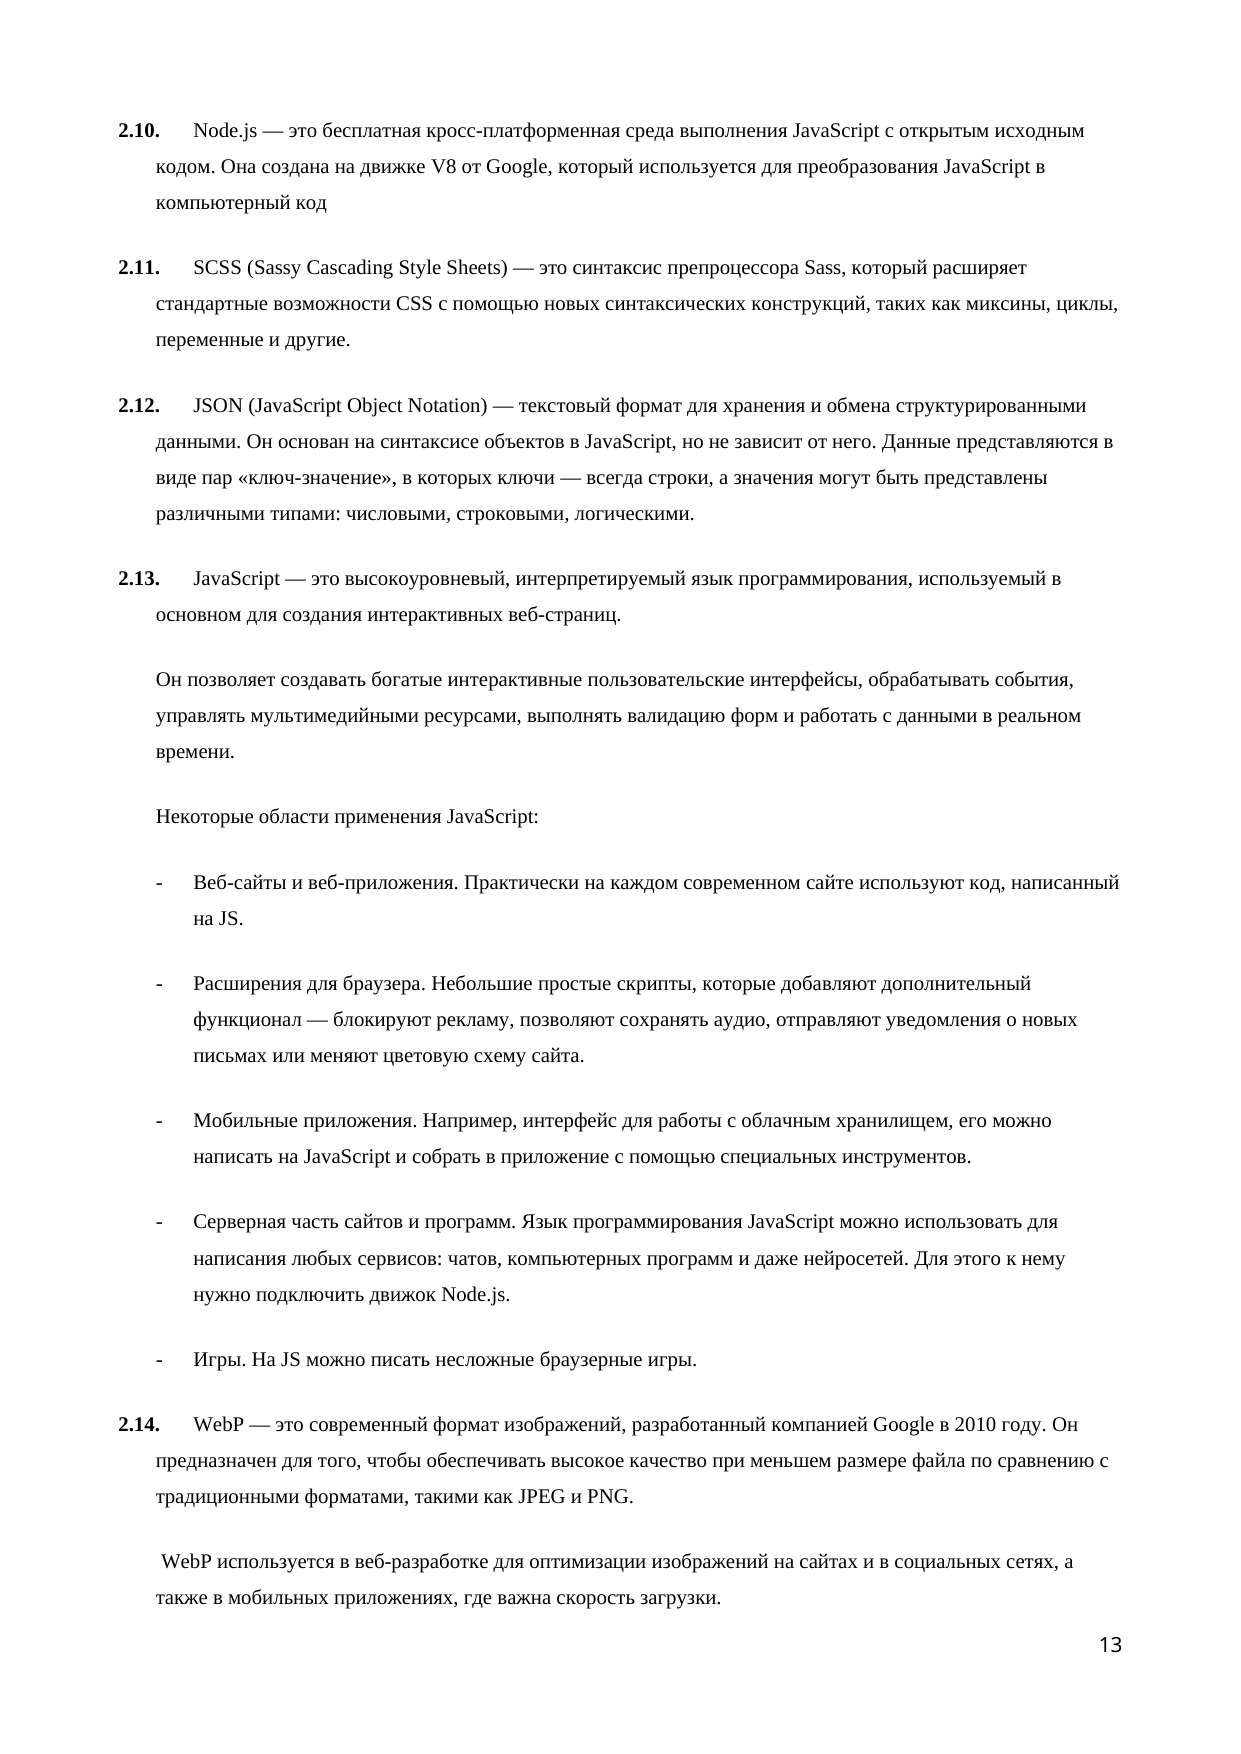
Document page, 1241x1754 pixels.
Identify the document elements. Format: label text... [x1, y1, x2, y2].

list Расширения для браузера. Небольшие простые скрипты, которые добавляют дополнительный функционал — блокируют рекламу, позволяют сохранять аудио, отправляют уведомления о новых письмах или меняют цветовую схему сайта. [156, 971, 1122, 1067]
list Мобильные приложения. Например, интерфейс для работы с облачным хранилищем, его можно написать на JavaScript и собрать в приложение с помощью специальных инструментов. [156, 1108, 1122, 1168]
list Веб-сайты и веб-приложения. Практически на каждом современном сайте используют код, написанный на JS. [156, 870, 1122, 930]
list Node.js — это бесплатная кросс-платформенная среда выполнения JavaScript с открытым исходным кодом. Она создана на движке V8 от Google, который используется для преобразования JavaScript в компьютерный код [118, 118, 1122, 214]
list JavaScript — это высокоуровневый, интерпретируемый язык программирования, используемый в основном для создания интерактивных веб-страниц. [118, 566, 1122, 626]
list WebP — это современный формат изображений, разработанный компанией Google в 2010 году. Он предназначен для того, чтобы обеспечивать высокое качество при меньшем размере файла по сравнению с традиционными форматами, такими как JPEG и PNG. [118, 1412, 1122, 1508]
text Он позволяет создавать богатые интерактивные пользовательские интерфейсы, обрабатывать события, управлять мультимедийными ресурсами, выполнять валидацию форм и работать с данными в реальном времени. [156, 667, 1122, 763]
text Некоторые области применения JavaScript: [156, 804, 1122, 828]
list Серверная часть сайтов и программ. Язык программирования JavaScript можно использовать для написания любых сервисов: чатов, компьютерных программ и даже нейросетей. Для этого к нему нужно подключить движок Node.js. [156, 1209, 1122, 1306]
list Игры. На JS можно писать несложные браузерные игры. [156, 1347, 1122, 1371]
text WebP используется в веб-разработке для оптимизации изображений на сайтах и в социальных сетях, а также в мобильных приложениях, где важна скорость загрузки. [156, 1549, 1122, 1609]
list SCSS (Sassy Cascading Style Sheets) — это синтаксис препроцессора Sass, который расширяет стандартные возможности CSS с помощью новых синтаксических конструкций, таких как миксины, циклы, переменные и другие. [118, 255, 1122, 351]
